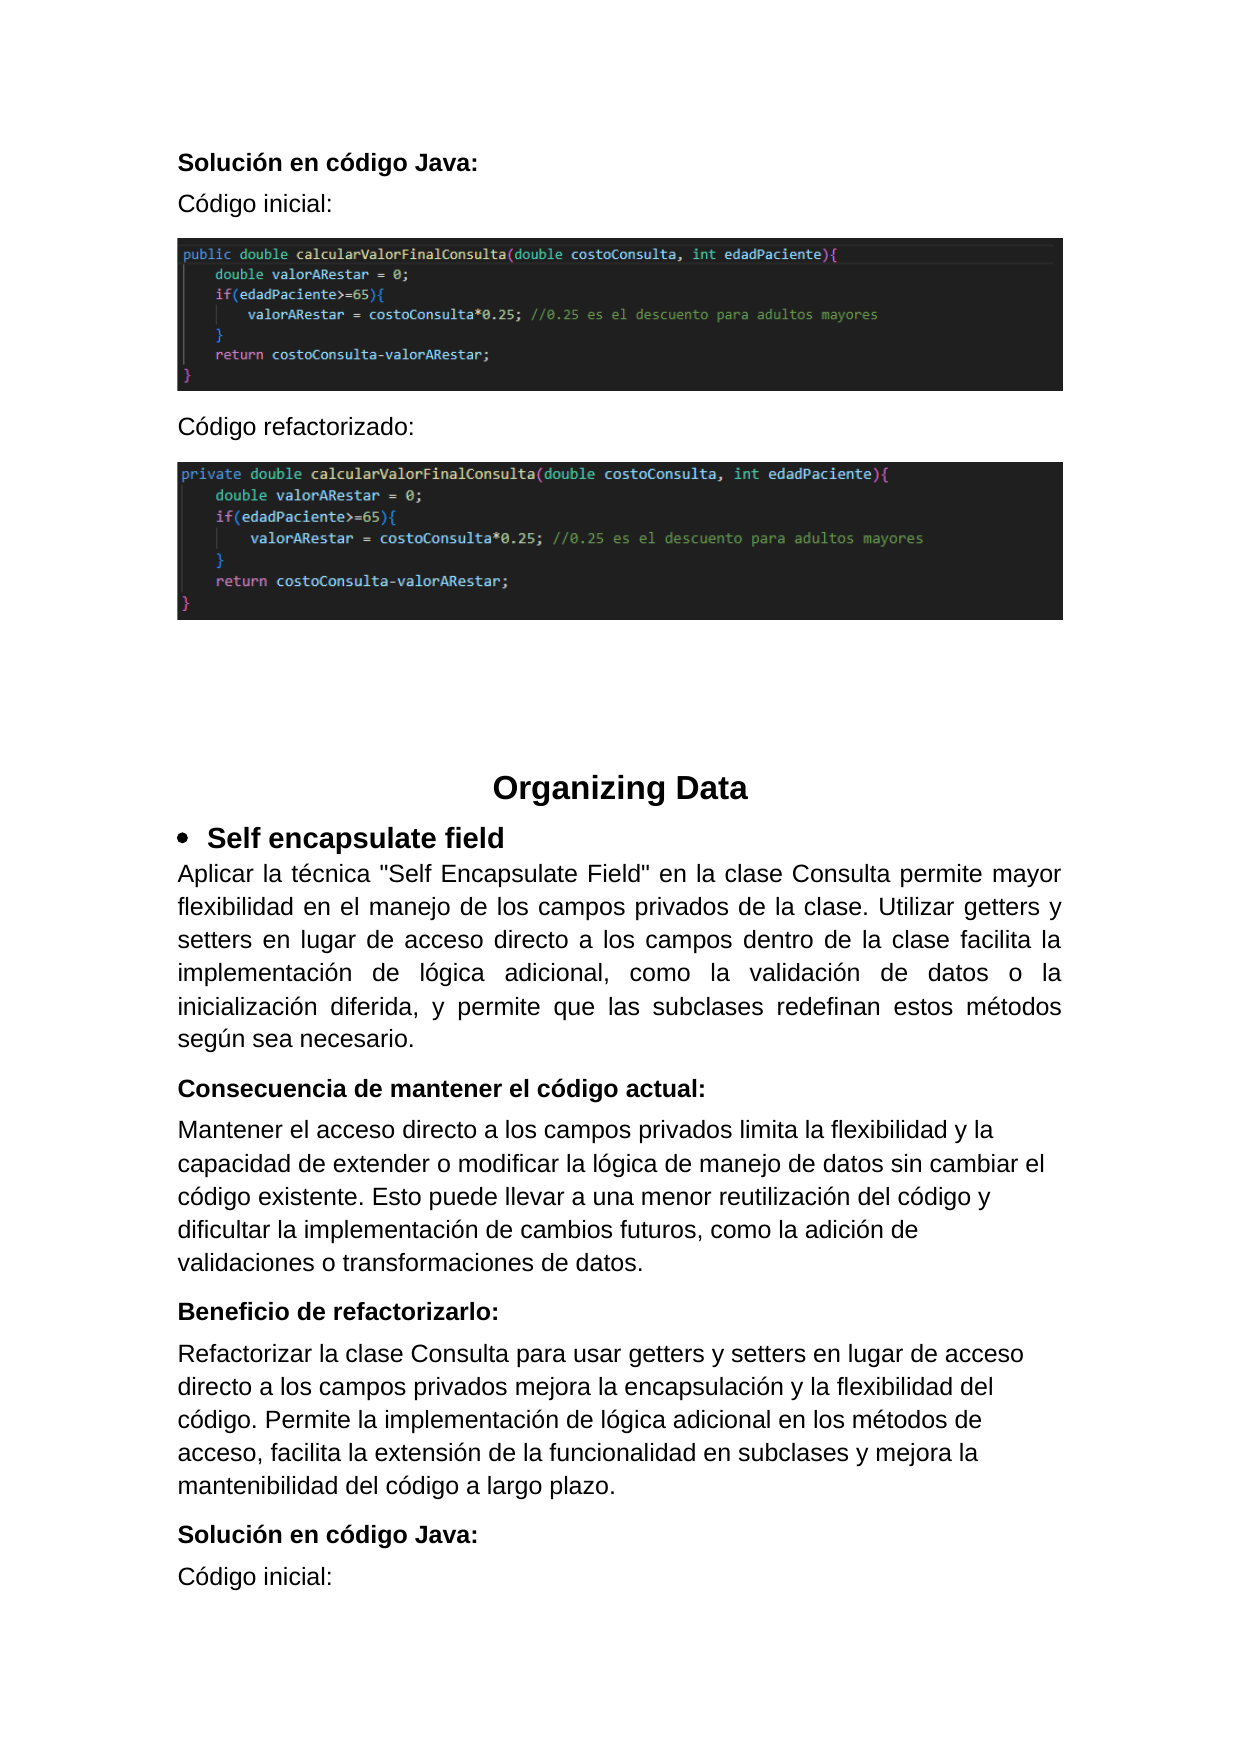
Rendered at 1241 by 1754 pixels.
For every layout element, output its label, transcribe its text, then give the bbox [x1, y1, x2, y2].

text Código inicial: [177, 189, 1063, 218]
picture [177, 462, 1063, 620]
subtitle Solución en código Java: [177, 148, 1063, 176]
text Código inicial: [177, 1562, 1063, 1591]
text Mantener el acceso directo a los campos privados limita la flexibilidad y la capacidad de extender o modificar la lógica de manejo de datos sin cambiar el código existente. Esto puede llevar a una menor reutilización del código y dificultar la implementación de cambios futuros, como la adición de validaciones o transformaciones de datos. [177, 1116, 1063, 1276]
text Refactorizar la clase Consulta para usar getters y setters en lugar de acceso directo a los campos privados mejora la encapsulación y la flexibilidad del código. Permite la implementación de lógica adicional en los métodos de acceso, facilita la extensión de la funcionalidad en subclases y mejora la mantenibilidad del código a largo plazo. [177, 1339, 1063, 1499]
subtitle Solución en código Java: [177, 1520, 1063, 1549]
subtitle Consecuencia de mantener el código actual: [177, 1074, 1063, 1103]
subtitle Beneficio de refactorizarlo: [177, 1297, 1063, 1326]
text Código refactorizado: [177, 412, 1063, 441]
picture [177, 238, 1063, 391]
subtitle Organizing Data [177, 768, 1063, 807]
list Aplicar la técnica "Self Encapsulate Field" en la clase Consulta permite mayor flexibilidad en el manejo de los campos privados de la clase. Utilizar getters y setters en lugar de acceso directo a los campos dentro de la clase facilita la implementación de lógica adicional, como la validación de datos o la inicialización diferida, y permite que las subclases redefinan estos métodos según sea necesario. [177, 859, 1063, 1053]
list Self encapsulate field [177, 821, 1063, 854]
